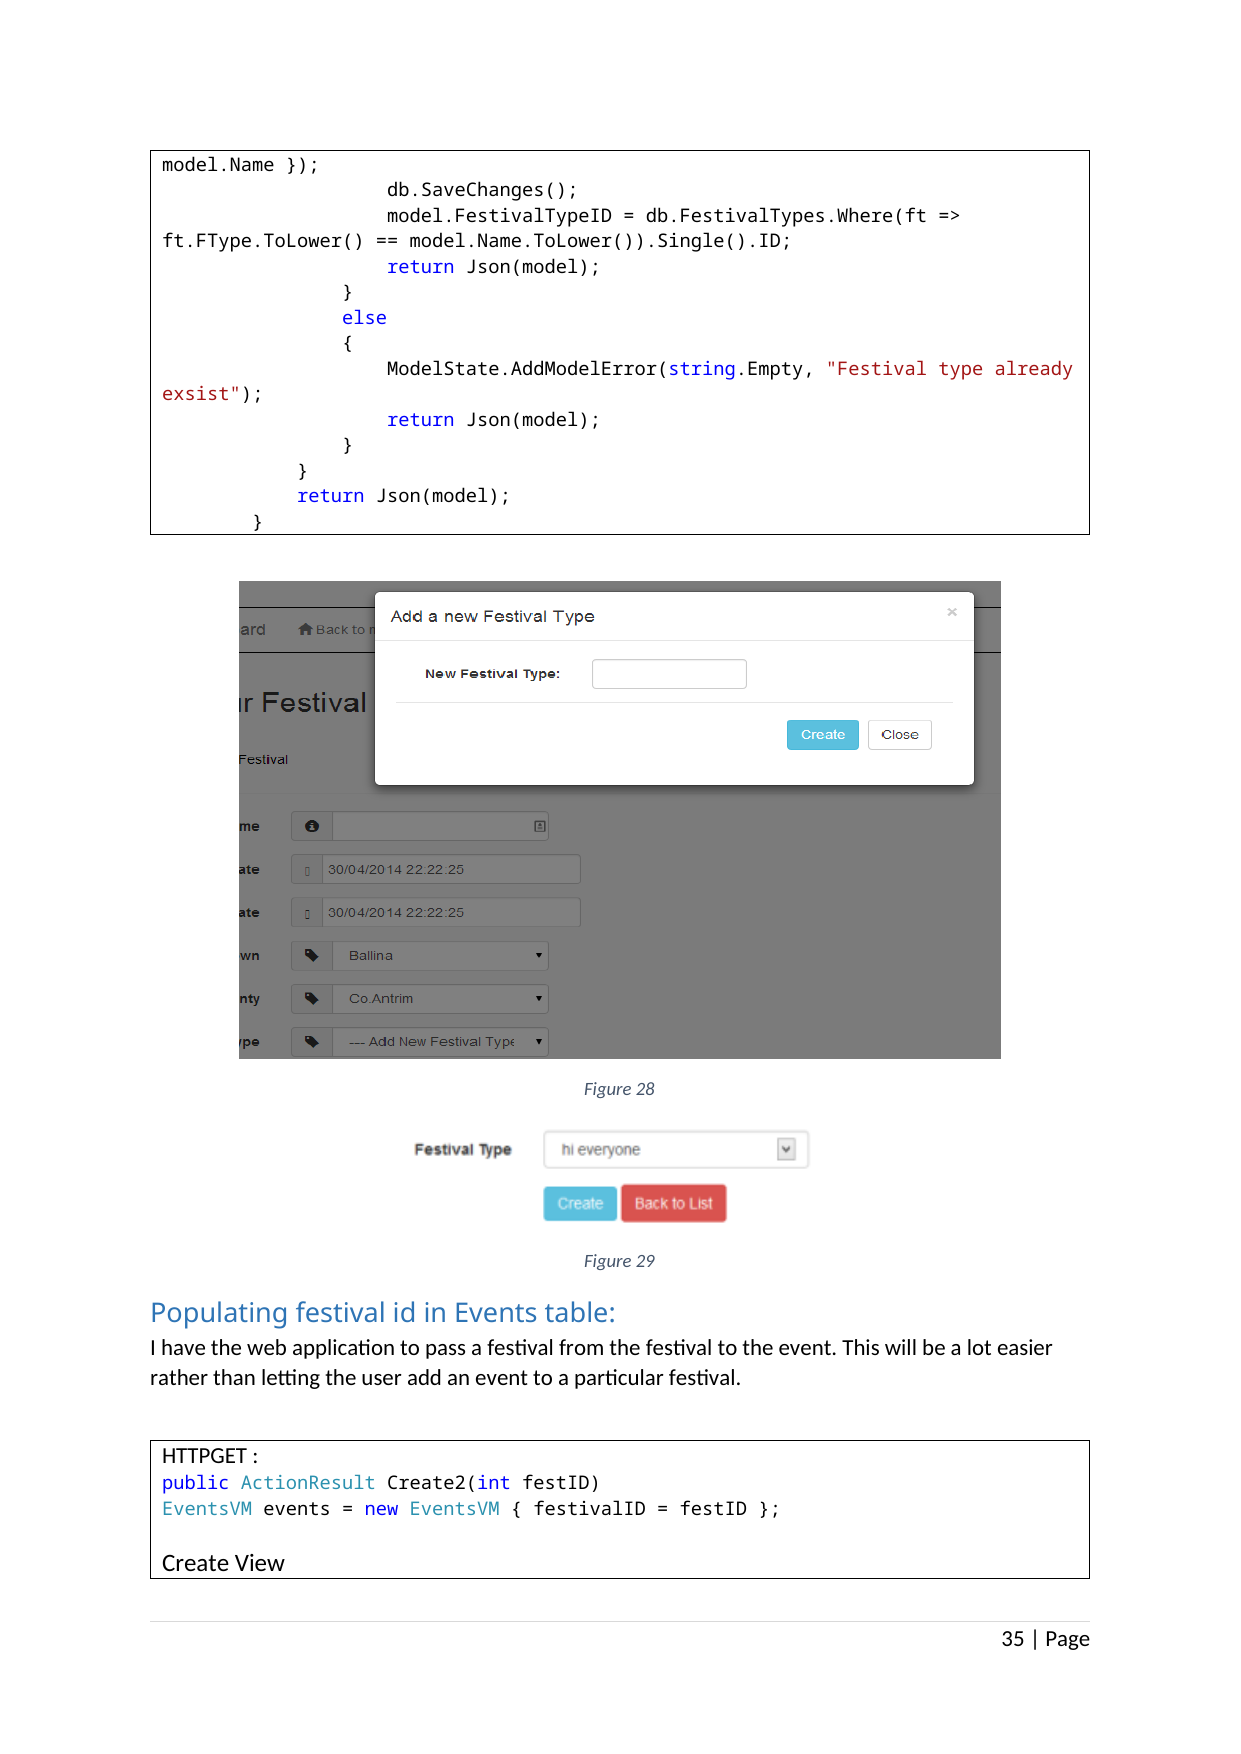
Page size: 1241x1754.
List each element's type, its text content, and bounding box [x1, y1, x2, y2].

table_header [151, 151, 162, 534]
subtitle Populating festival id in Events table: [150, 1293, 1090, 1330]
picture [385, 1121, 856, 1231]
text I have the web application to pass a festival from the festival to the event. This will be a lot easier rather than letting the user add an event to a particular festival. [150, 1333, 1090, 1422]
picture [239, 581, 1001, 1059]
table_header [263, 151, 1089, 534]
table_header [151, 1441, 1089, 1578]
